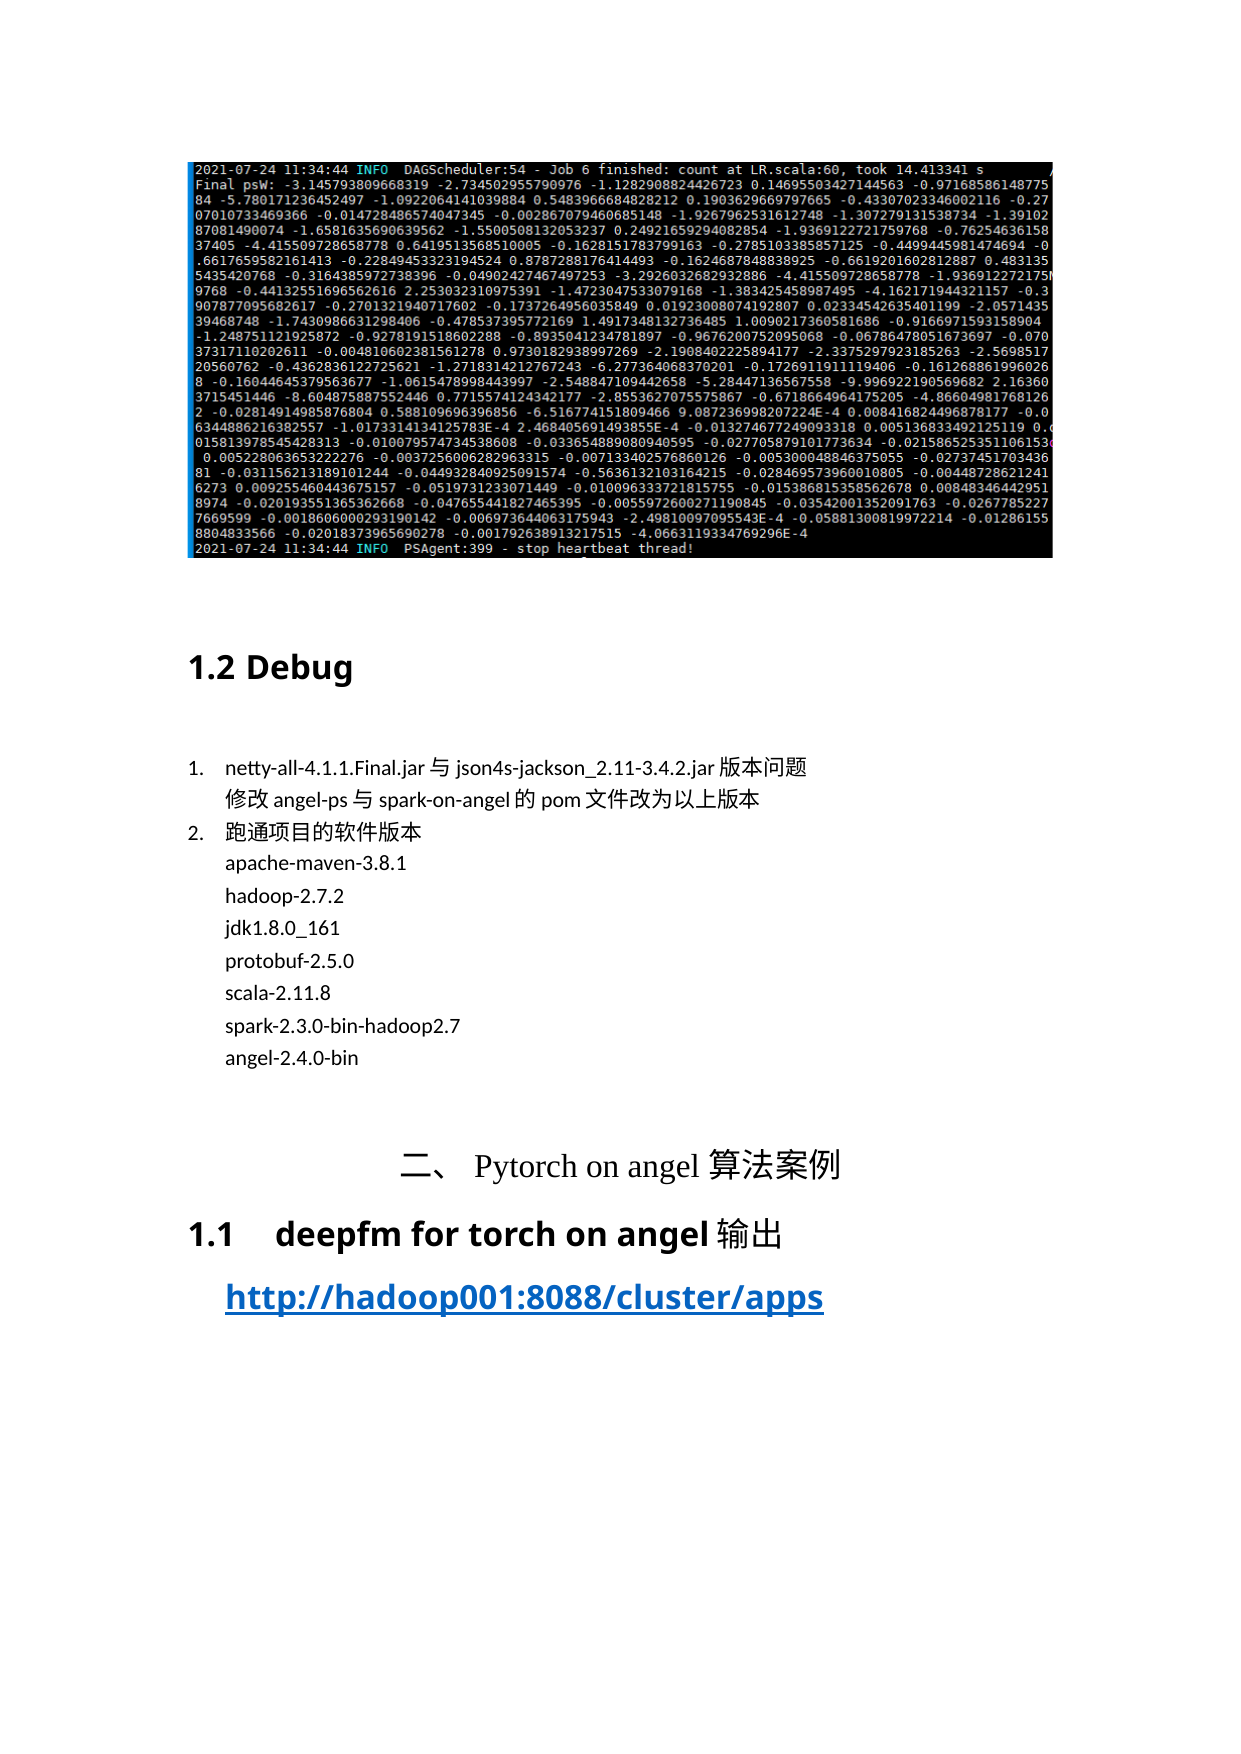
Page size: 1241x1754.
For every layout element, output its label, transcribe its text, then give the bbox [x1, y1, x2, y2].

list jdk1.8.0_161 [225, 912, 1053, 944]
subtitle Debug [187, 634, 1053, 699]
list spark-2.3.0-bin-hadoop2.7 [225, 1009, 1053, 1042]
list 修改angel-ps与spark-on-angel的pom文件改为以上版本 [225, 782, 1053, 814]
list hadoop-2.7.2 [225, 879, 1053, 912]
list apache-maven-3.8.1 [225, 847, 1053, 879]
list deepfm for torch on angel输出 [187, 1199, 1053, 1264]
list angel-2.4.0-bin [225, 1042, 1053, 1074]
list protobuf-2.5.0 [225, 944, 1053, 977]
list 跑通项目的软件版本 [187, 814, 1053, 847]
list http://hadoop001:8088/cluster/apps [225, 1264, 1053, 1329]
picture [187, 162, 1053, 558]
list scala-2.11.8 [225, 977, 1053, 1009]
list Pytorch on angel 算法案例 [187, 1139, 1053, 1187]
list netty-all-4.1.1.Final.jar与json4s-jackson_2.11-3.4.2.jar版本问题 [187, 749, 1053, 782]
